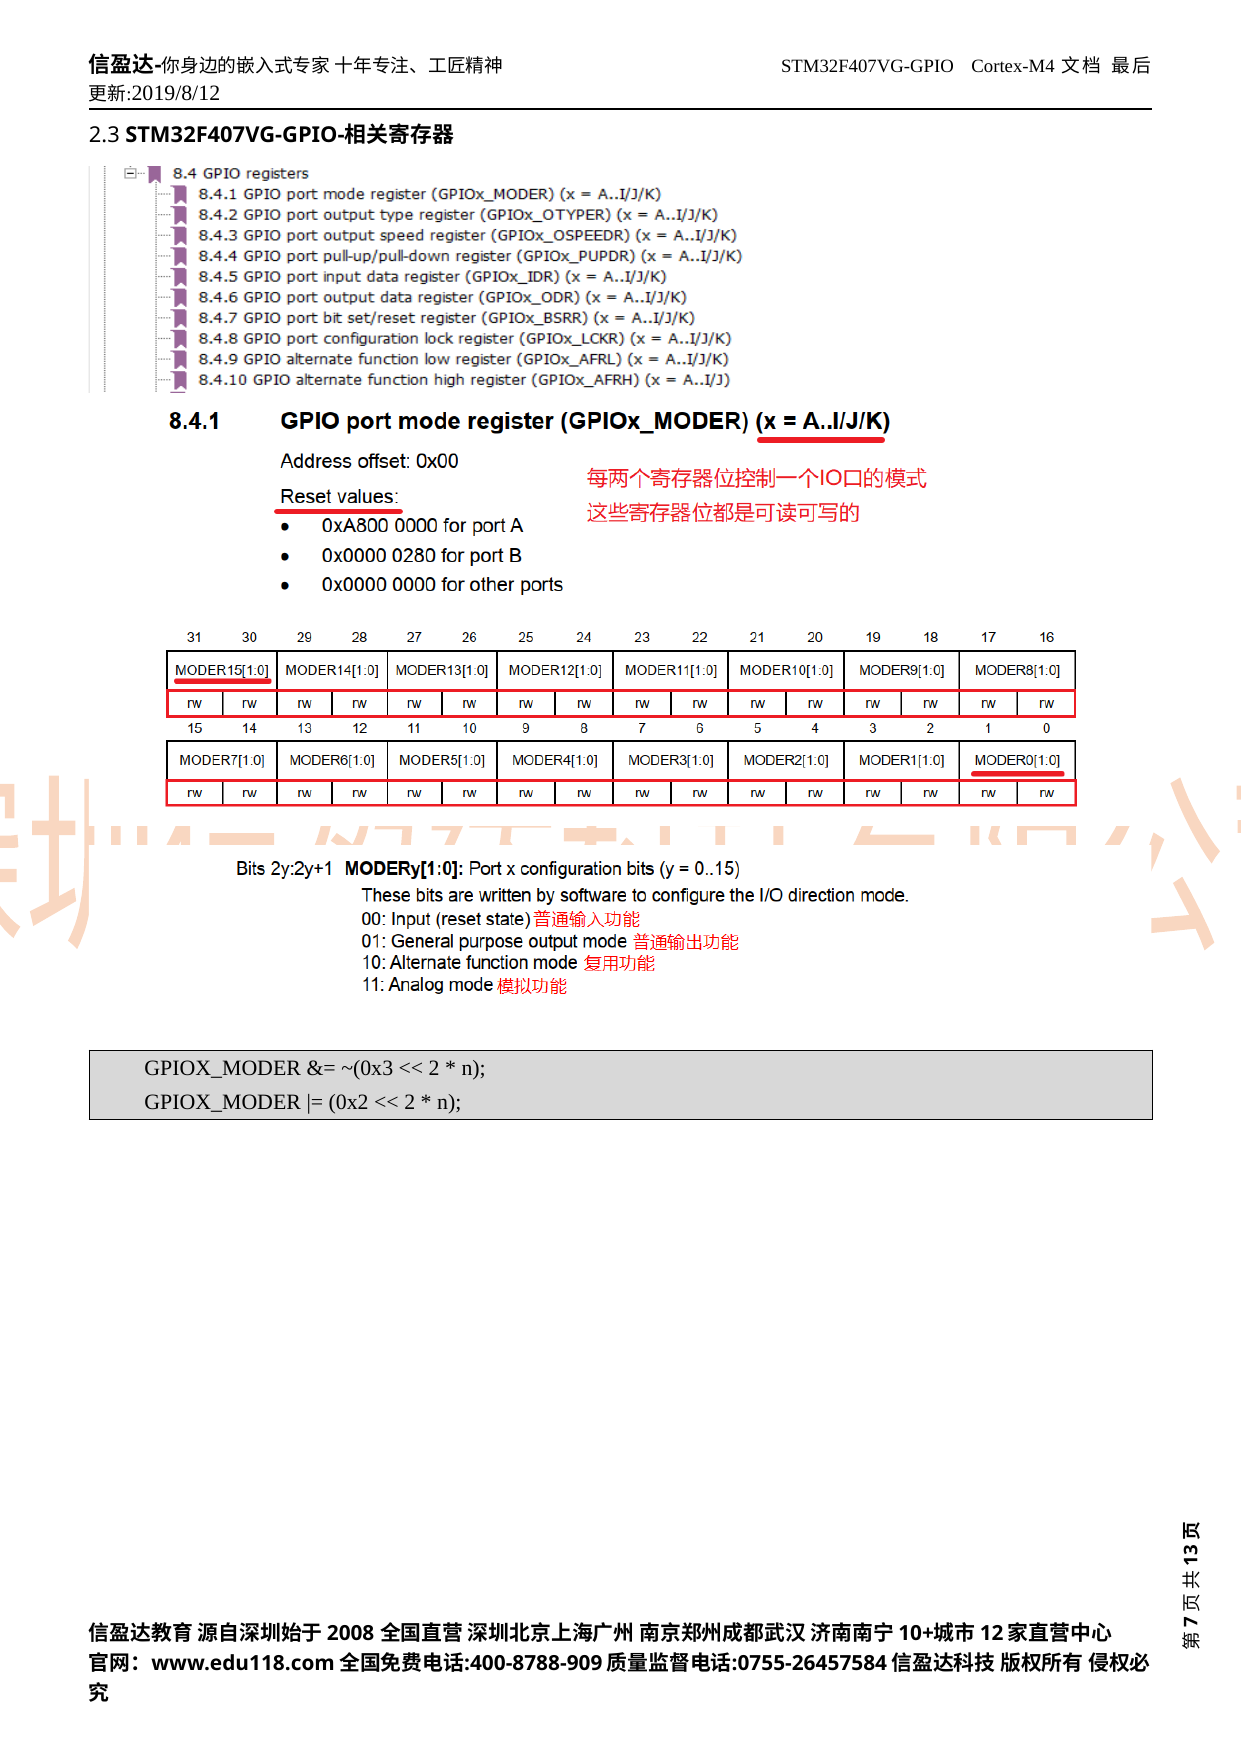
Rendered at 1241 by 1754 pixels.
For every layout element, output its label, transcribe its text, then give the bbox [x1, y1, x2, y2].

table_header GPIOX_MODER &= ~(0x3 << 2 * n); GPIOX_MODER |= (0x2 << 2 * n); [90, 1051, 1152, 1118]
picture [88, 166, 1152, 393]
picture [88, 845, 1152, 1027]
subtitle STM32F407VG-GPIO-相关寄存器 [89, 116, 1152, 150]
picture [88, 404, 1152, 826]
